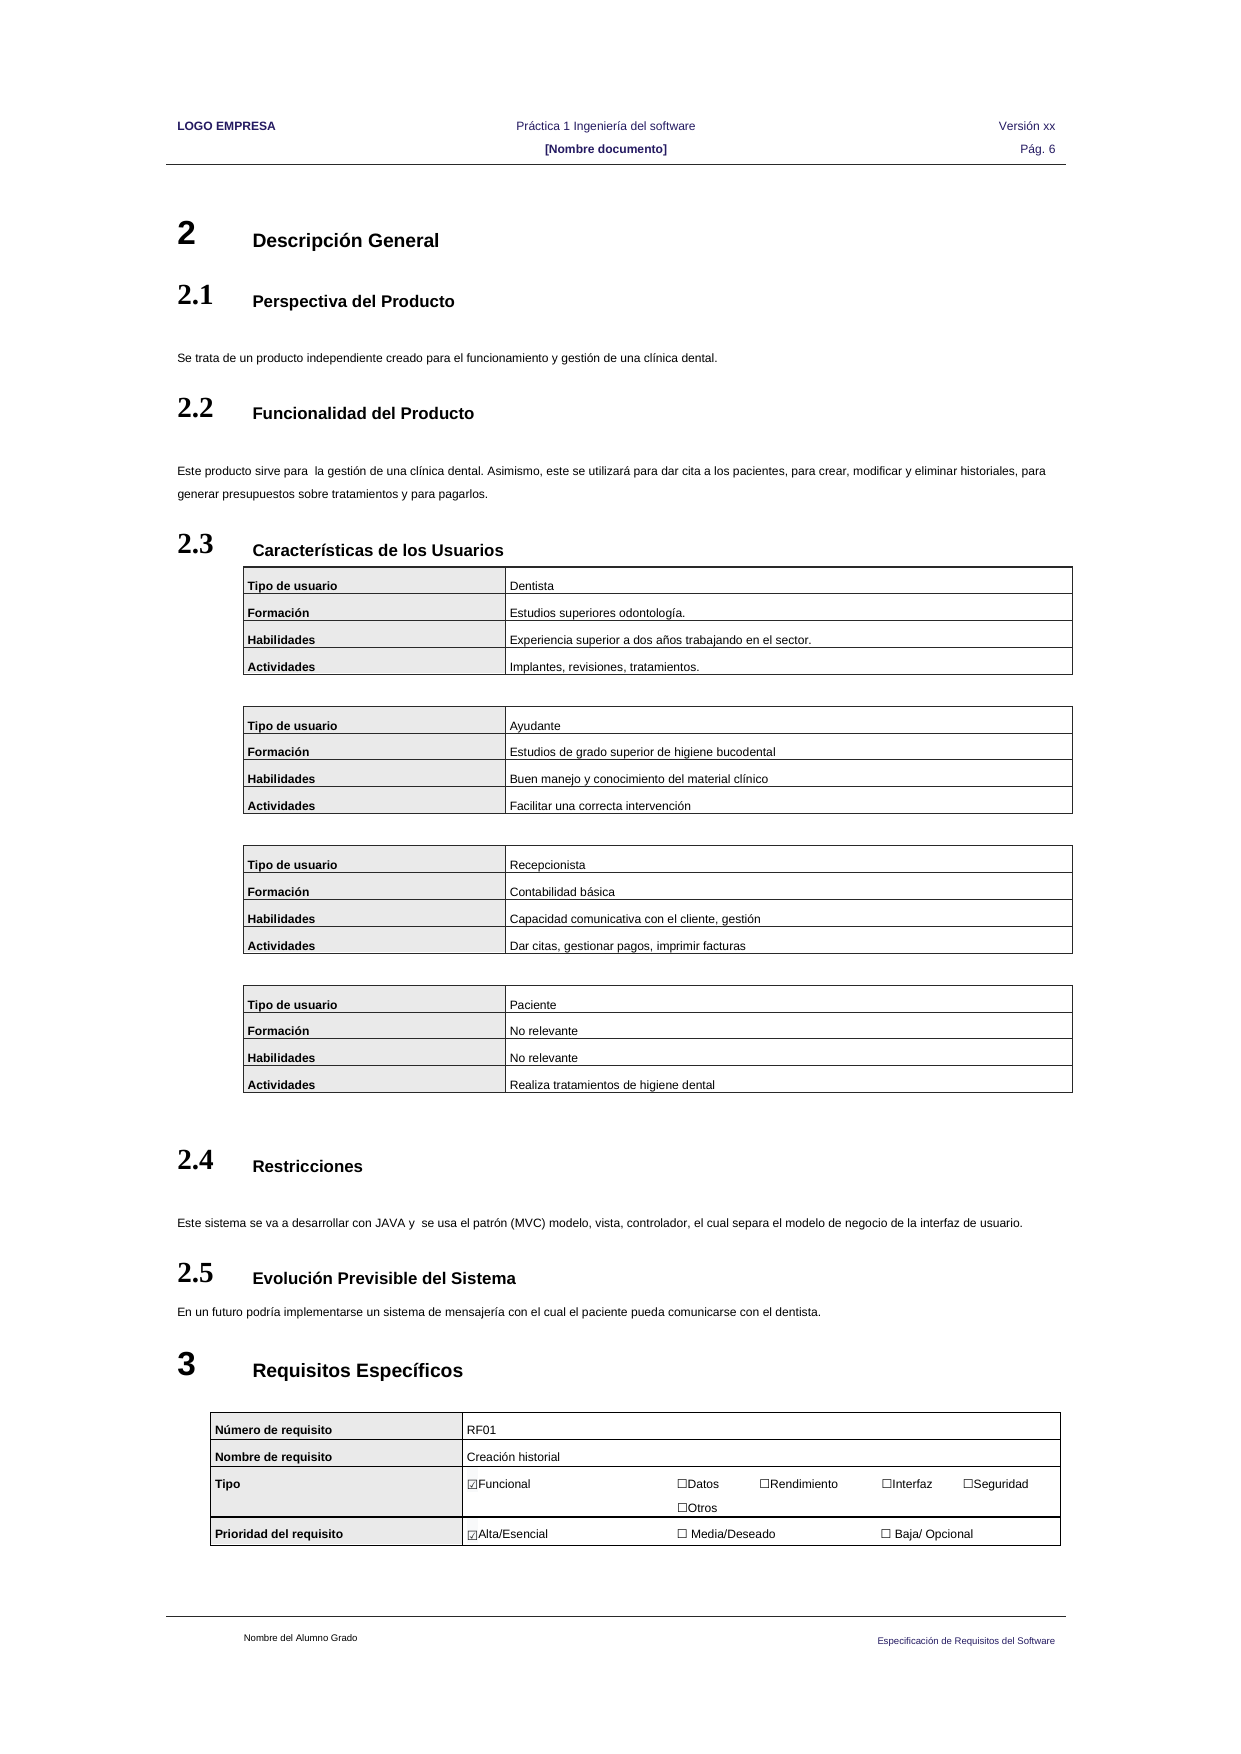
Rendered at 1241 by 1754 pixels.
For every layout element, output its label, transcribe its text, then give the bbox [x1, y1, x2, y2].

table_cell Realiza tratamientos de higiene dental [506, 1066, 1072, 1092]
table_cell Habilidades [244, 760, 505, 786]
table_cell Buen manejo y conocimiento del material clínico [506, 760, 1072, 786]
table_cell Prioridad del requisito [211, 1518, 462, 1544]
table_header RF01 [463, 1413, 1060, 1439]
table_header Tipo de usuario [244, 707, 505, 733]
text Se trata de un producto independiente creado para el funcionamiento y gestión de una clínica dental. [177, 341, 1063, 365]
table_cell Formación [244, 594, 505, 620]
list Perspectiva del Producto [177, 277, 1063, 311]
table_cell Actividades [244, 1066, 505, 1092]
table_header Tipo de usuario [244, 846, 505, 872]
table_cell Formación [244, 1013, 505, 1038]
table_cell Experiencia superior a dos años trabajando en el sector. [506, 621, 1072, 647]
table_header Ayudante [506, 707, 1072, 733]
text Este producto sirve para la gestión de una clínica dental. Asimismo, este se utilizará para dar cita a los pacientes, para crear, modificar y eliminar historiales, para generar presupuestos sobre tratamientos y para pagarlos. [177, 453, 1063, 501]
table_cell Tipo [211, 1467, 462, 1516]
table_cell Contabilidad básica [506, 873, 1072, 899]
table_cell Habilidades [244, 900, 505, 926]
table_cell Habilidades [244, 1039, 505, 1065]
table_header Tipo de usuario [244, 986, 505, 1012]
table_cell Formación [244, 873, 505, 899]
table_cell ☐Datos ☐Rendimiento ☐Interfaz ☐Seguridad ☐Otros [666, 1467, 1060, 1516]
table_cell Dar citas, gestionar pagos, imprimir facturas [506, 927, 1072, 952]
table_cell No relevante [506, 1013, 1072, 1038]
table_cell ☐ Baja/ Opcional [869, 1518, 1060, 1544]
table_cell ☑Funcional [463, 1467, 666, 1516]
table_cell Capacidad comunicativa con el cliente, gestión [506, 900, 1072, 926]
table_cell Actividades [244, 648, 505, 673]
table_cell Formación [244, 734, 505, 759]
list Características de los Usuarios [177, 526, 1063, 560]
table_cell Estudios superiores odontología. [506, 594, 1072, 620]
table_cell No relevante [506, 1039, 1072, 1065]
table_cell Nombre de requisito [211, 1440, 462, 1466]
table_cell Estudios de grado superior de higiene bucodental [506, 734, 1072, 759]
list Requisitos Específicos [177, 1343, 1063, 1382]
list Restricciones [177, 1142, 1063, 1176]
table_header Número de requisito [211, 1413, 462, 1439]
table_cell Habilidades [244, 621, 505, 647]
table_cell Actividades [244, 787, 505, 813]
table_header Tipo de usuario [244, 568, 505, 593]
table_header Recepcionista [506, 846, 1072, 872]
list Evolución Previsible del Sistema [177, 1255, 1063, 1288]
table_cell ☑Alta/Esencial [463, 1518, 666, 1544]
table_cell Facilitar una correcta intervención [506, 787, 1072, 813]
table_header Dentista [506, 568, 1072, 593]
table_cell Creación historial [463, 1440, 1060, 1466]
list Funcionalidad del Producto [177, 390, 1063, 423]
text Este sistema se va a desarrollar con JAVA y se usa el patrón (MVC) modelo, vista, controlador, el cual separa el modelo de negocio de la interfaz de usuario. [177, 1206, 1063, 1230]
table_cell Actividades [244, 927, 505, 952]
table_header Paciente [506, 986, 1072, 1012]
text En un futuro podría implementarse un sistema de mensajería con el cual el paciente pueda comunicarse con el dentista. [177, 1294, 1063, 1318]
table_cell ☐ Media/Deseado [666, 1518, 869, 1544]
list Descripción General [177, 213, 1063, 252]
table_cell Implantes, revisiones, tratamientos. [506, 648, 1072, 673]
